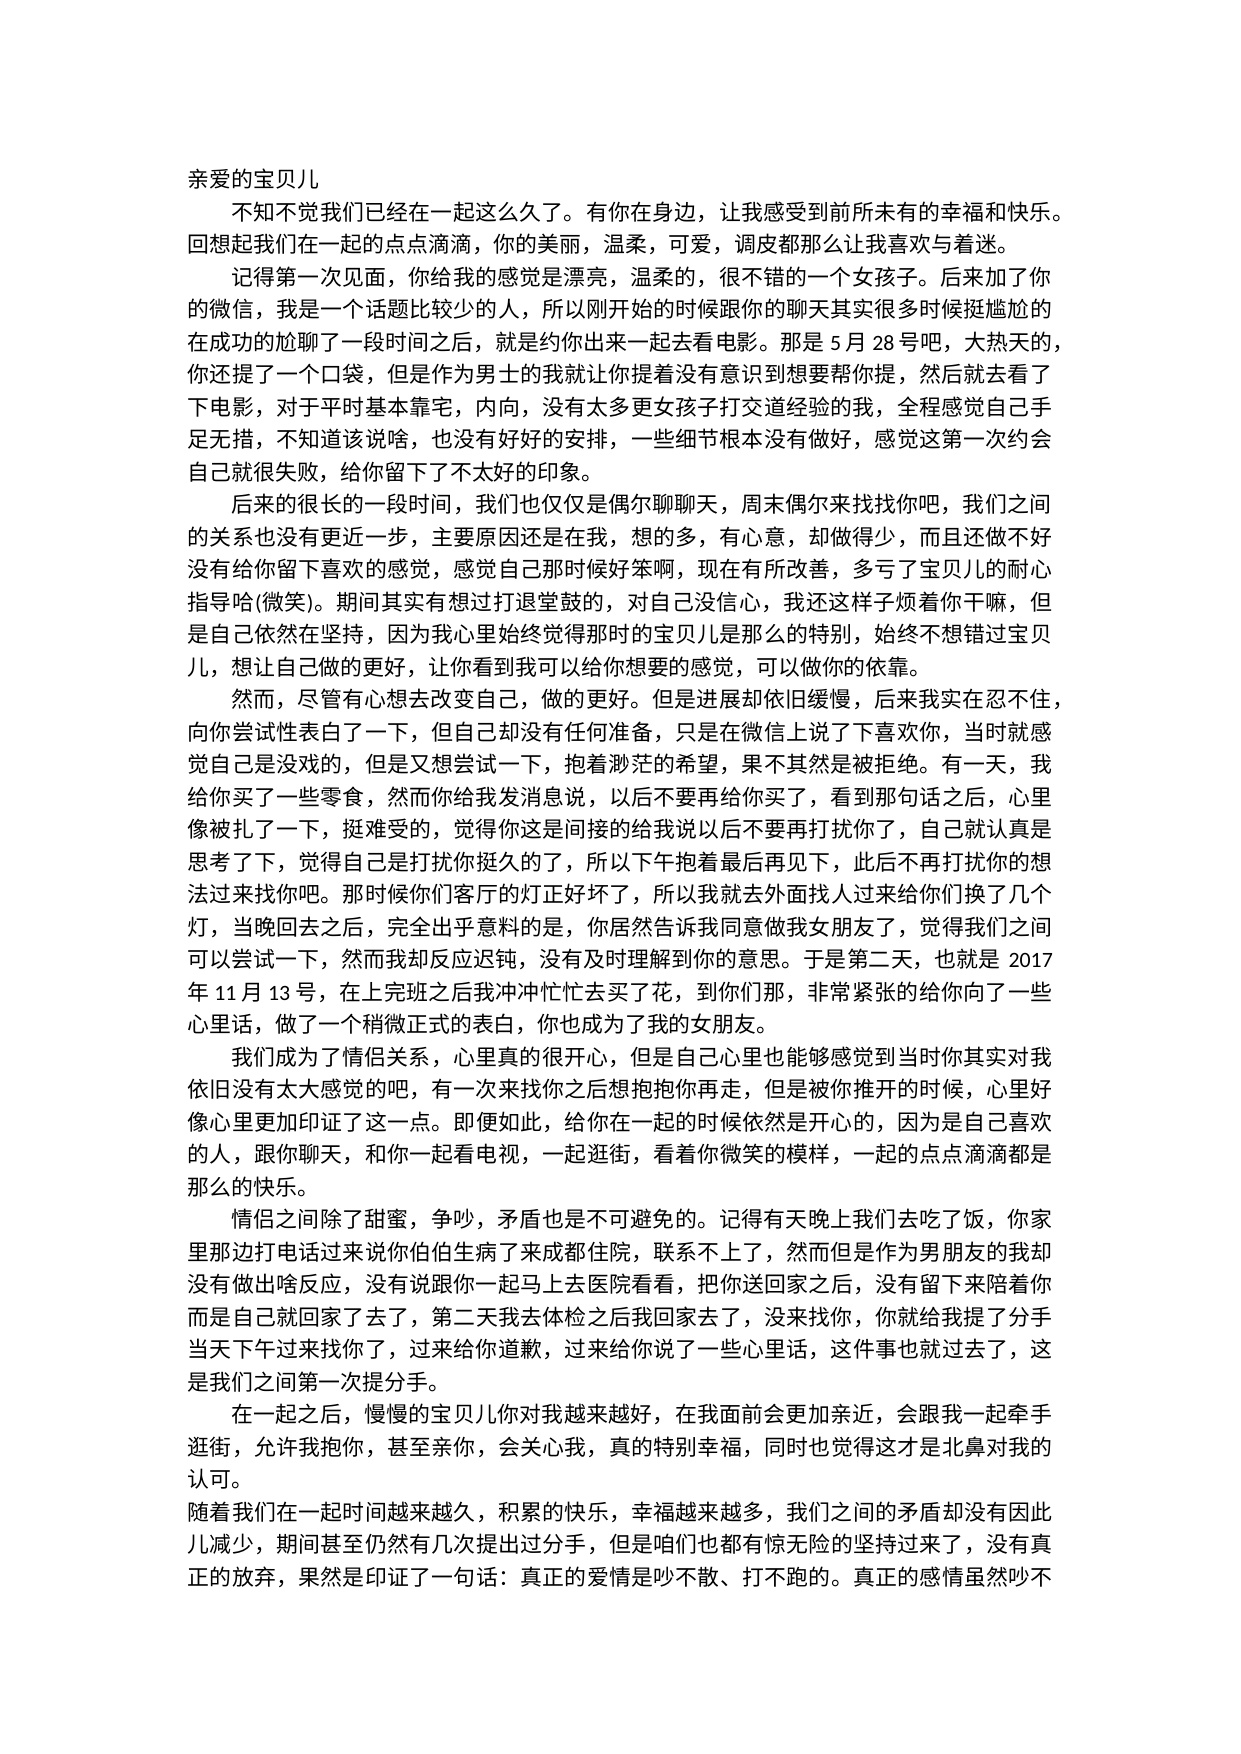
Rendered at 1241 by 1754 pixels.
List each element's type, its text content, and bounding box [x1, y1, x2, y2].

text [187, 1494, 1053, 1592]
text 亲爱的宝贝儿 [187, 162, 1053, 194]
text 在一起之后，慢慢的宝贝儿你对我越来越好，在我面前会更加亲近，会跟我一起牵手逛街，允许我抱你，甚至亲你，会关心我，真的特别幸福，同时也觉得这才是北鼻对我的认可。 [187, 1397, 1053, 1494]
text 记得第一次见面，你给我的感觉是漂亮，温柔的，很不错的一个女孩子。后来加了你的微信，我是一个话题比较少的人，所以刚开始的时候跟你的聊天其实很多时候挺尴尬的。在成功的尬聊了一段时间之后，就是约你出来一起去看电影。那是5月28号吧，大热天的，你还提了一个口袋，但是作为男士的我就让你提着没有意识到想要帮你提，然后就去看了下电影，对于平时基本靠宅，内向，没有太多更女孩子打交道经验的我，全程感觉自己手足无措，不知道该说啥，也没有好好的安排，一些细节根本没有做好，感觉这第一次约会自己就很失败，给你留下了不太好的印象。 [187, 259, 1053, 487]
text 情侣之间除了甜蜜，争吵，矛盾也是不可避免的。记得有天晚上我们去吃了饭，你家里那边打电话过来说你伯伯生病了来成都住院，联系不上了，然而但是作为男朋友的我却没有做出啥反应，没有说跟你一起马上去医院看看，把你送回家之后，没有留下来陪着你，而是自己就回家了去了，第二天我去体检之后我回家去了，没来找你，你就给我提了分手，当天下午过来找你了，过来给你道歉，过来给你说了一些心里话，这件事也就过去了，这是我们之间第一次提分手。 [187, 1202, 1053, 1397]
text 不知不觉我们已经在一起这么久了。有你在身边，让我感受到前所未有的幸福和快乐。回想起我们在一起的点点滴滴，你的美丽，温柔，可爱，调皮都那么让我喜欢与着迷。 [187, 194, 1053, 259]
text 后来的很长的一段时间，我们也仅仅是偶尔聊聊天，周末偶尔来找找你吧，我们之间的关系也没有更近一步，主要原因还是在我，想的多，有心意，却做得少，而且还做不好，没有给你留下喜欢的感觉，感觉自己那时候好笨啊，现在有所改善，多亏了宝贝儿的耐心指导哈(微笑)。期间其实有想过打退堂鼓的，对自己没信心，我还这样子烦着你干嘛，但是自己依然在坚持，因为我心里始终觉得那时的宝贝儿是那么的特别，始终不想错过宝贝儿，想让自己做的更好，让你看到我可以给你想要的感觉，可以做你的依靠。 [187, 487, 1053, 682]
text 然而，尽管有心想去改变自己，做的更好。但是进展却依旧缓慢，后来我实在忍不住，向你尝试性表白了一下，但自己却没有任何准备，只是在微信上说了下喜欢你，当时就感觉自己是没戏的，但是又想尝试一下，抱着渺茫的希望，果不其然是被拒绝。有一天，我给你买了一些零食，然而你给我发消息说，以后不要再给你买了，看到那句话之后，心里像被扎了一下，挺难受的，觉得你这是间接的给我说以后不要再打扰你了，自己就认真是思考了下，觉得自己是打扰你挺久的了，所以下午抱着最后再见下，此后不再打扰你的想法过来找你吧。那时候你们客厅的灯正好坏了，所以我就去外面找人过来给你们换了几个灯，当晚回去之后，完全出乎意料的是，你居然告诉我同意做我女朋友了，觉得我们之间可以尝试一下，然而我却反应迟钝，没有及时理解到你的意思。于是第二天，也就是2017年11月13号，在上完班之后我冲冲忙忙去买了花，到你们那，非常紧张的给你向了一些心里话，做了一个稍微正式的表白，你也成为了我的女朋友。 [187, 682, 1053, 1039]
text 我们成为了情侣关系，心里真的很开心，但是自己心里也能够感觉到当时你其实对我依旧没有太大感觉的吧，有一次来找你之后想抱抱你再走，但是被你推开的时候，心里好像心里更加印证了这一点。即便如此，给你在一起的时候依然是开心的，因为是自己喜欢的人，跟你聊天，和你一起看电视，一起逛街，看着你微笑的模样，一起的点点滴滴都是那么的快乐。 [187, 1039, 1053, 1202]
